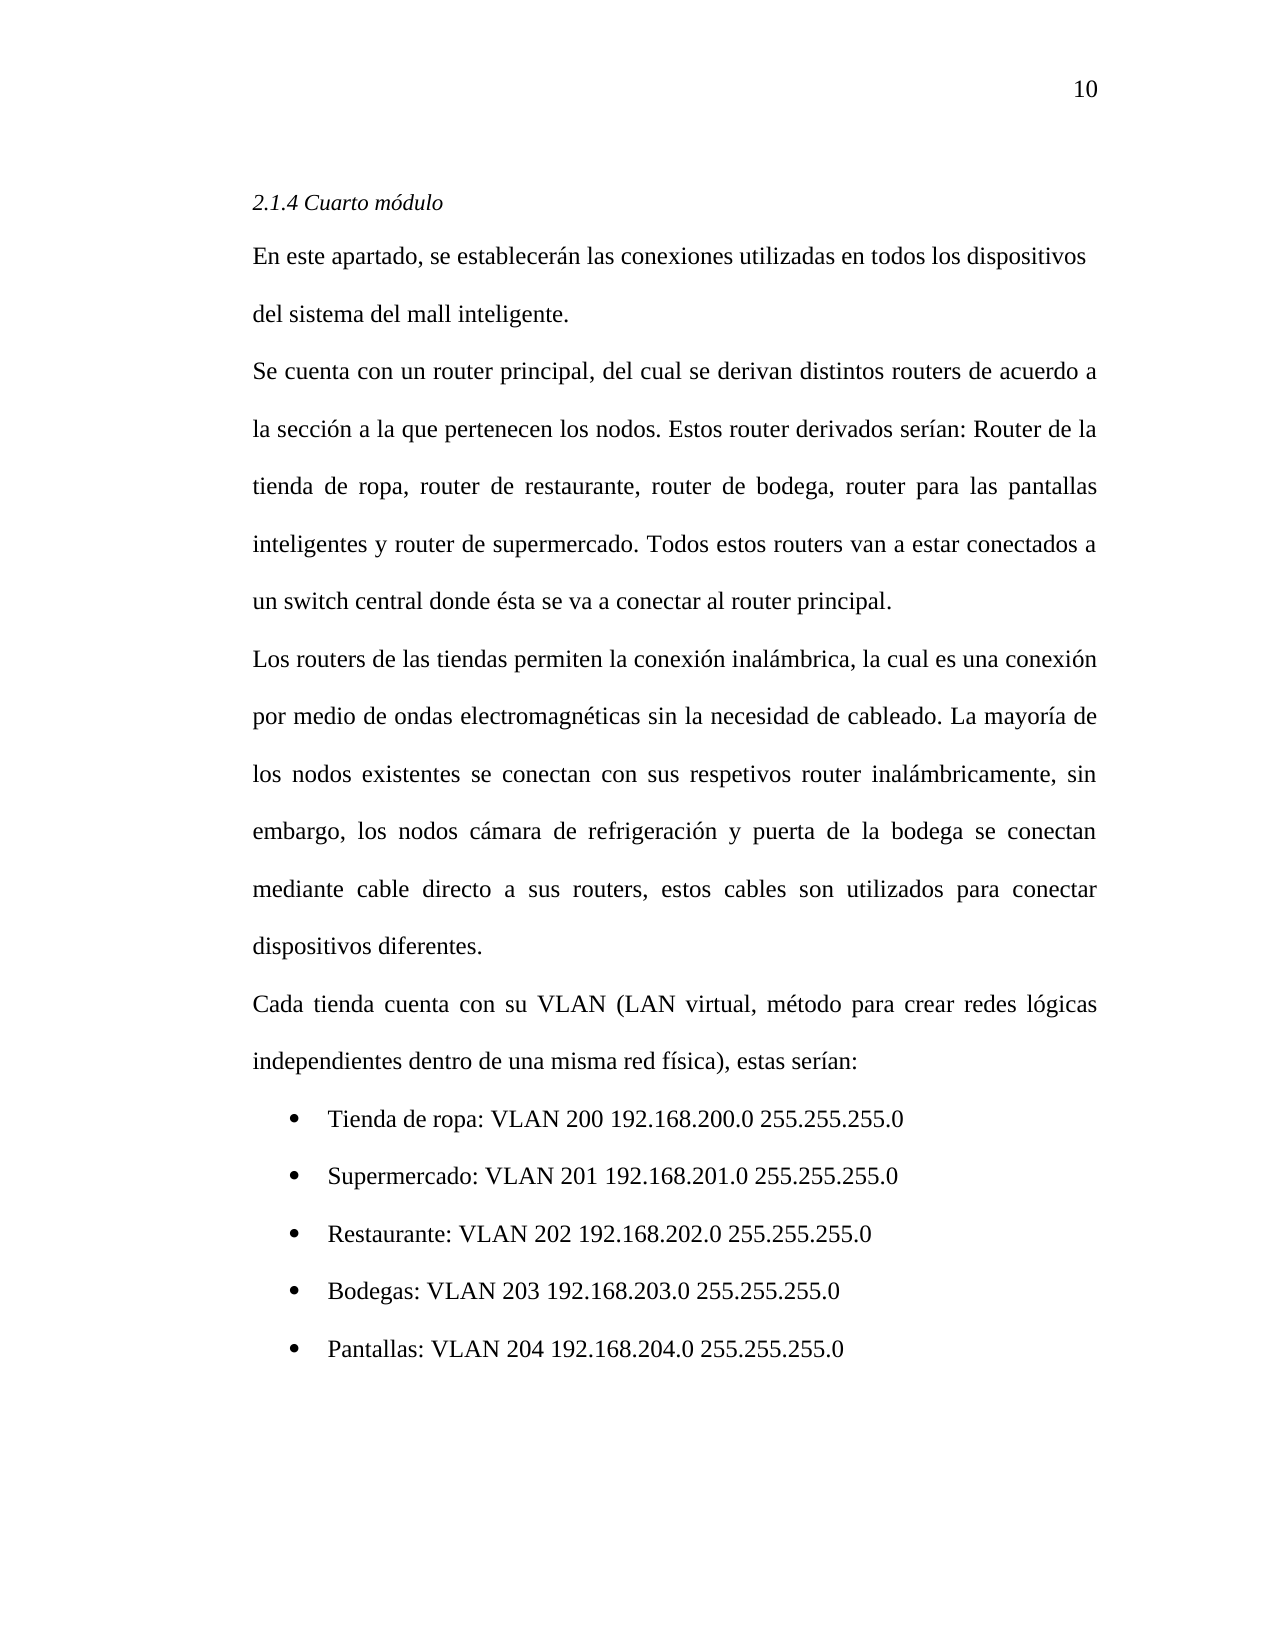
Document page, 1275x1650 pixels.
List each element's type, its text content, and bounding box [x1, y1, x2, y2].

text Cada tienda cuenta con su VLAN (LAN virtual, método para crear redes lógicas independientes dentro de una misma red física), estas serían: [252, 989, 1098, 1075]
text Los routers de las tiendas permiten la conexión inalámbrica, la cual es una conexión por medio de ondas electromagnéticas sin la necesidad de cableado. La mayoría de los nodos existentes se conectan con sus respetivos router inalámbricamente, sin embargo, los nodos cámara de refrigeración y puerta de la bodega se conectan mediante cable directo a sus routers, estos cables son utilizados para conectar dispositivos diferentes. [252, 644, 1098, 960]
text Se cuenta con un router principal, del cual se derivan distintos routers de acuerdo a la sección a la que pertenecen los nodos. Estos router derivados serían: Router de la tienda de ropa, router de restaurante, router de bodega, router para las pantallas inteligentes y router de supermercado. Todos estos routers van a estar conectados a un switch central donde ésta se va a conectar al router principal. [252, 356, 1098, 615]
list Restaurante: VLAN 202 192.168.202.0 255.255.255.0 [290, 1219, 1098, 1248]
list Bodegas: VLAN 203 192.168.203.0 255.255.255.0 [290, 1276, 1098, 1305]
list Supermercado: VLAN 201 192.168.201.0 255.255.255.0 [290, 1161, 1098, 1190]
subtitle 2.1.4 Cuarto módulo [252, 189, 1098, 215]
list Tienda de ropa: VLAN 200 192.168.200.0 255.255.255.0 [290, 1104, 1098, 1133]
text En este apartado, se establecerán las conexiones utilizadas en todos los dispositivos del sistema del mall inteligente. [252, 241, 1098, 328]
list Pantallas: VLAN 204 192.168.204.0 255.255.255.0 [290, 1334, 1098, 1363]
